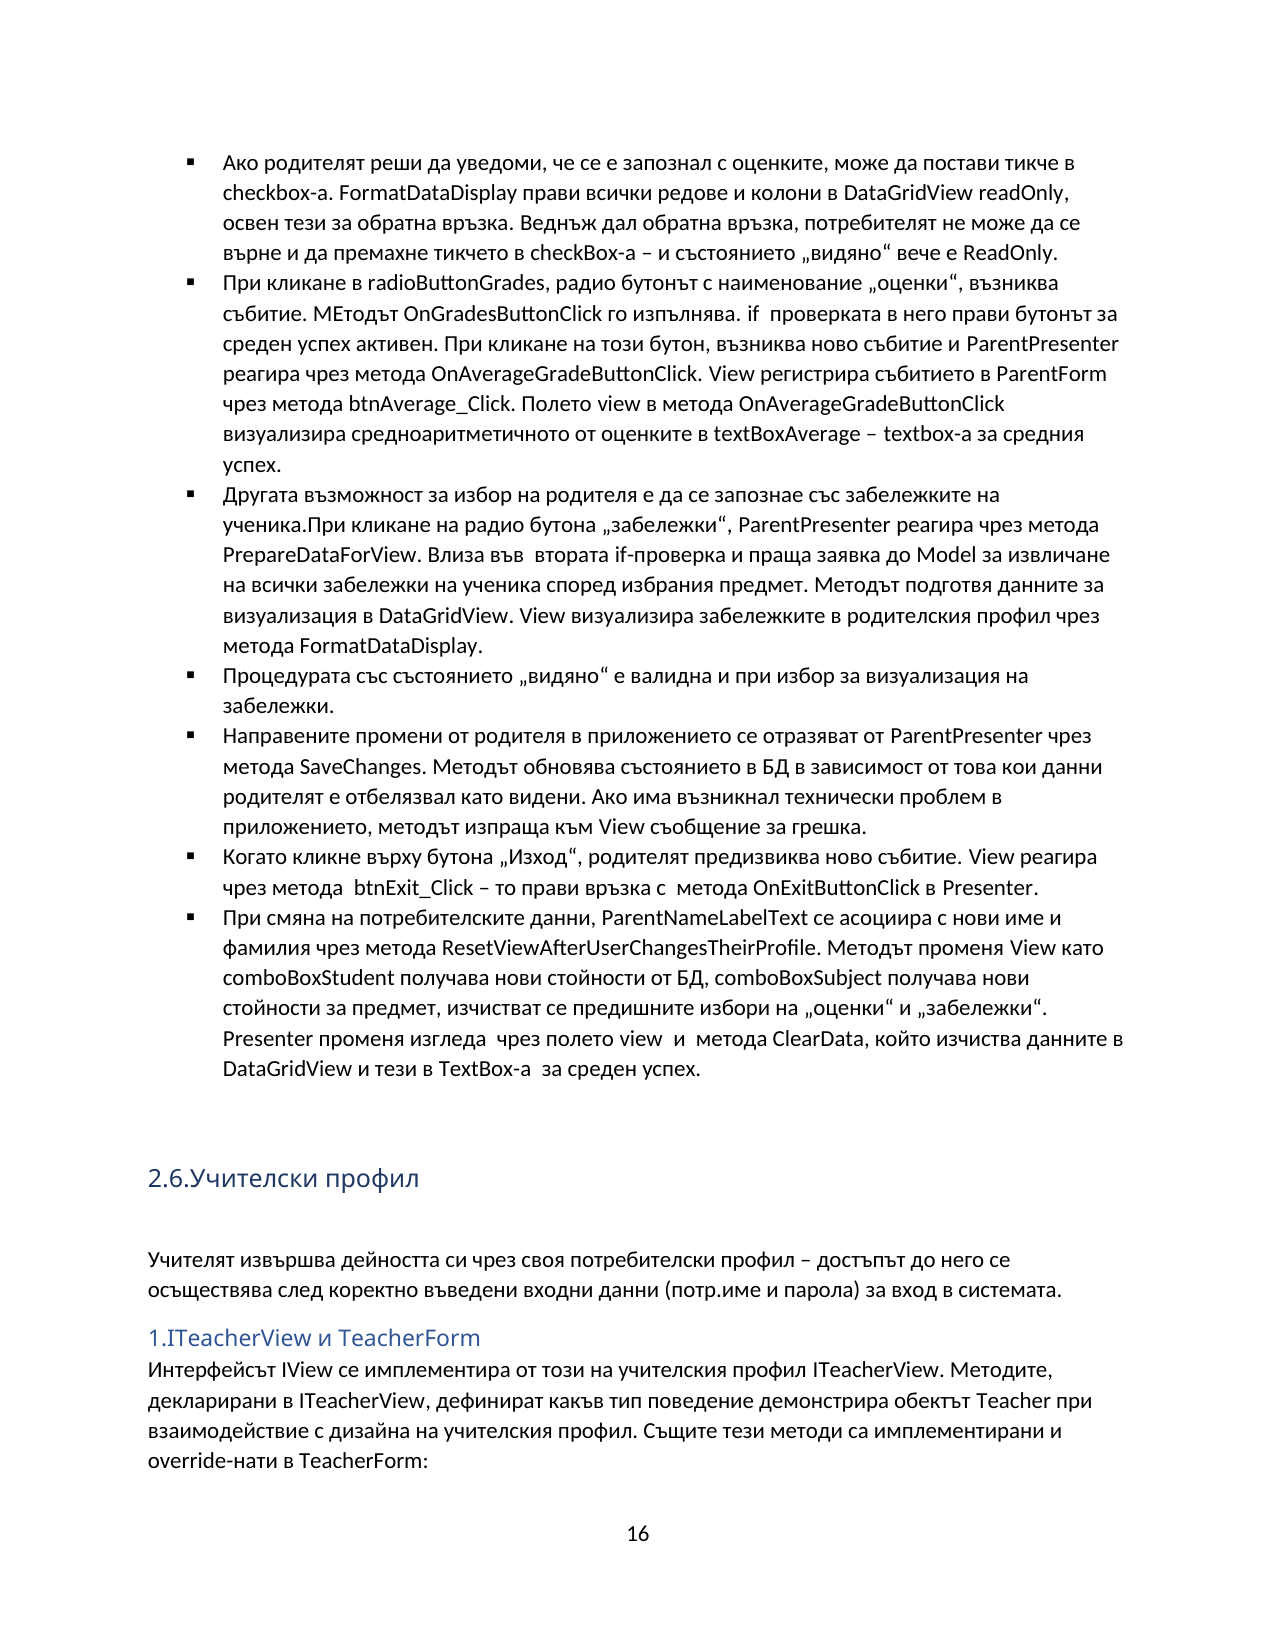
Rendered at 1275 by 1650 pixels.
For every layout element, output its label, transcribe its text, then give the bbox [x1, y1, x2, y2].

list При кликане в radioButtonGrades, радио бутонът с наименование „оценки“, възниква събитие. МЕтодът OnGradesButtonClick го изпълнява. if проверката в него прави бутонът за среден успех активен. При кликане на този бутон, възниква ново събитие и ParentPresenter реагира чрез метода OnAverageGradeButtonClick. View регистрира събитието в ParentForm чрез метода btnAverage_Click. Полето view в метода OnAverageGradeButtonClick визуализира средноаритметичното от оценките в textBoxAverage – textbox-а за средния успех. [185, 268, 1127, 478]
subtitle 2.6.Учителски профил [148, 1161, 1127, 1195]
subtitle 1.ITeacherView и TeacherForm [148, 1322, 1127, 1353]
list Когато кликне върху бутона „Изход“, родителят предизвиква ново събитие. View реагира чрез метода btnExit_Click – то прави връзка с метода OnExitButtonClick в Presenter. [185, 842, 1127, 901]
list Процедурата със състоянието „видяно“ е валидна и при избор за визуализация на забележки. [185, 661, 1127, 719]
text Интерфейсът IView се имплементира от този на учителския профил ITeacherView. Методите, декларирани в ITeacherView, дефинират какъв тип поведение демонстрира обектът Teacher при взаимодействие с дизайна на учителския профил. Същите тези методи са имплементирани и override-нати в TeacherForm: [148, 1356, 1127, 1474]
list Ако родителят реши да уведоми, че се е запознал с оценките, може да постави тикче в checkbox-a. FormatDataDisplay прави всички редове и колони в DataGridView readOnly, освен тези за обратна връзка. Веднъж дал обратна връзка, потребителят не може да се върне и да премахне тикчето в checkBox-a – и състоянието „видяно“ вече е ReadOnly. [185, 148, 1127, 266]
list Направените промени от родителя в приложението се отразяват от ParentPresenter чрез метода SaveChanges. Методът обновява състоянието в БД в зависимост от това кои данни родителят е отбелязвал като видени. Ако има възникнал технически проблем в приложението, методът изпраща към View съобщение за грешка. [185, 722, 1127, 840]
text Учителят извършва дейността си чрез своя потребителски профил – достъпът до него се осъществява след коректно въведени входни данни (потр.име и парола) за вход в системата. [148, 1245, 1127, 1303]
list Другата възможност за избор на родителя е да се запознае със забележките на ученика.При кликане на радио бутона „забележки“, ParentPresenter реагира чрез метода PrepareDataForView. Влиза във втората if-проверка и праща заявка до Model за извличане на всички забележки на ученика според избрания предмет. Методът подготвя данните за визуализация в DataGridView. View визуализира забележките в родителския профил чрез метода FormatDataDisplay. [185, 480, 1127, 659]
list При смяна на потребителските данни, ParentNameLabelText се асоциира с нови име и фамилия чрез метода ResetViewAfterUserChangesTheirProfile. Методът променя View като comboBoxStudent получава нови стойности от БД, comboBoxSubject получава нови стойности за предмет, изчистват се предишните избори на „оценки“ и „забележки“. Presenter променя изгледа чрез полето view и метода ClearData, който изчиства данните в DataGridView и тези в TextBox-a за среден успех. [185, 903, 1127, 1082]
